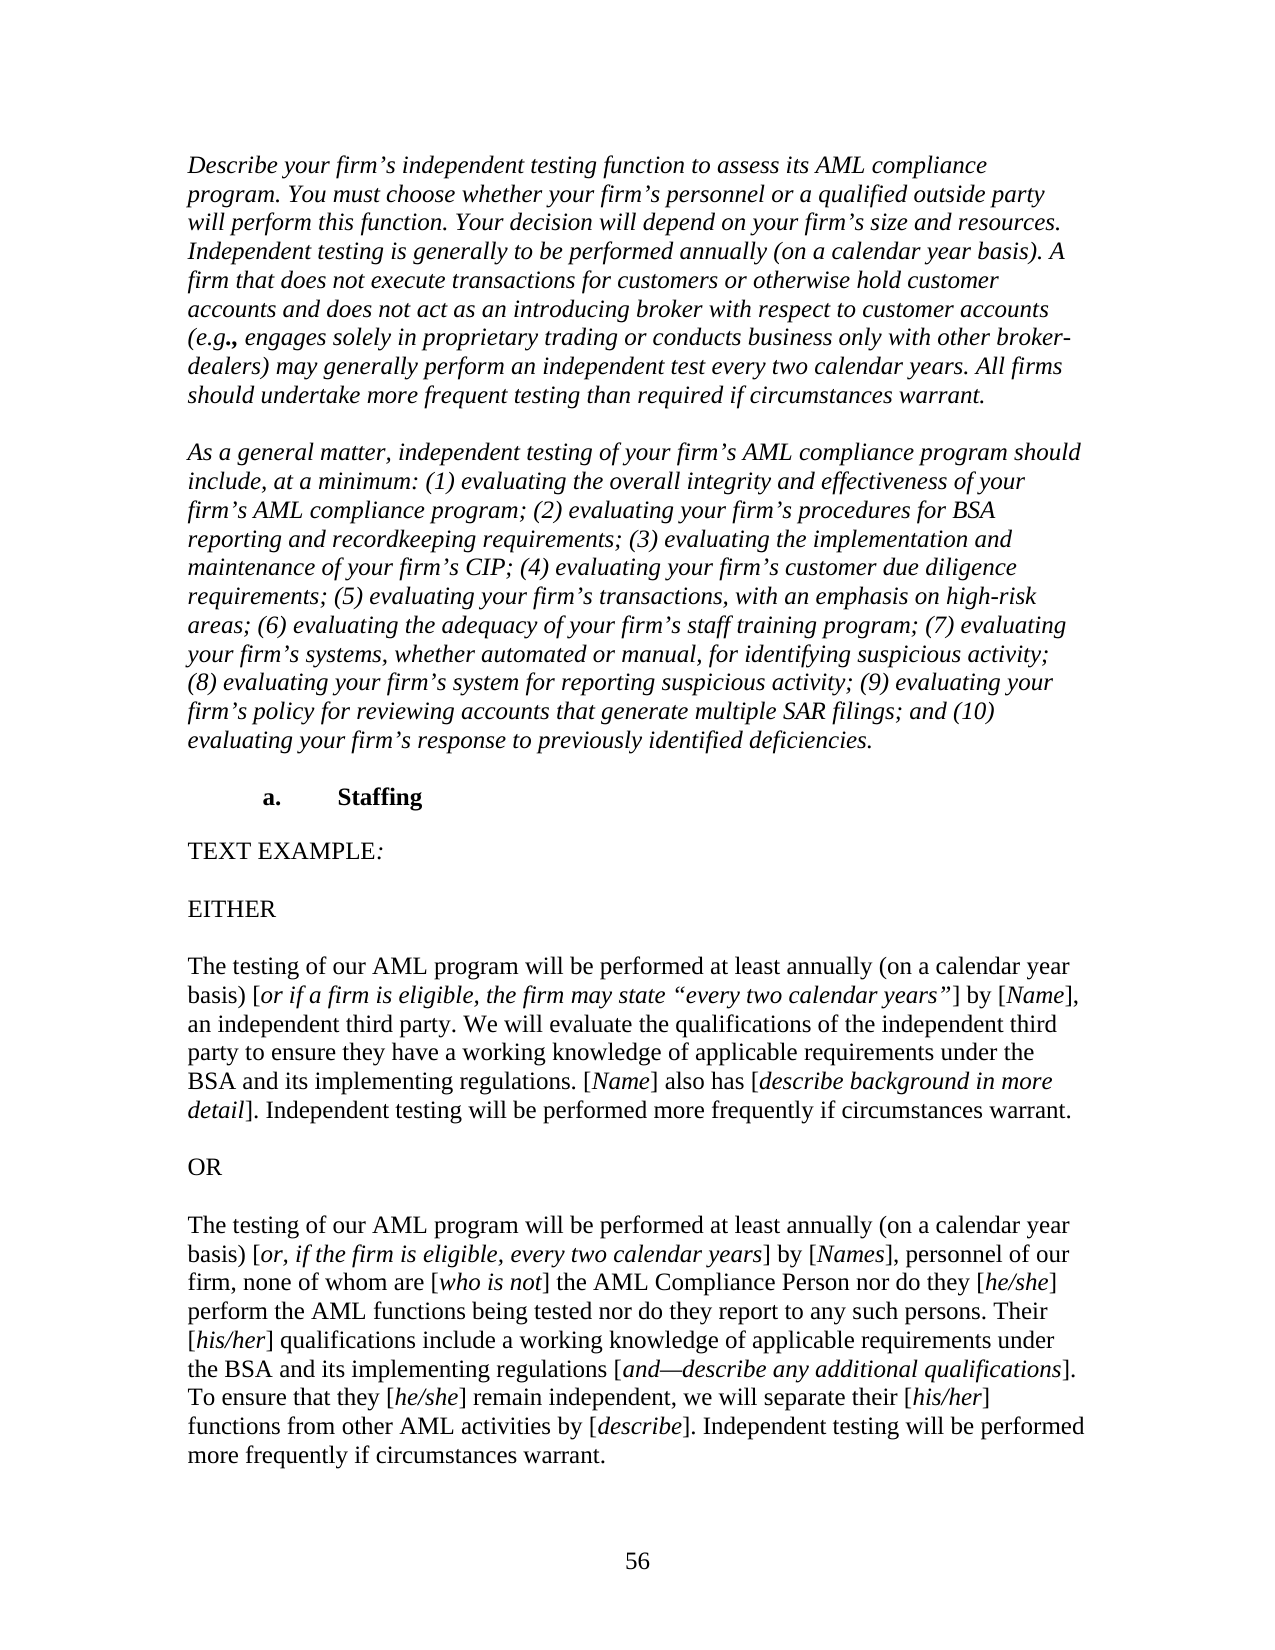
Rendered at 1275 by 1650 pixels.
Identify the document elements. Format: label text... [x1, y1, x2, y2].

text The testing of our AML program will be performed at least annually (on a calendar year basis) [or if a firm is eligible, the firm may state “every two calendar years”] by [Name], an independent third party. We will evaluate the qualifications of the independent third party to ensure they have a working knowledge of applicable requirements under the BSA and its implementing regulations. [Name] also has [describe background in more detail]. Independent testing will be performed more frequently if circumstances warrant. [187, 951, 1087, 1124]
text As a general matter, independent testing of your firm’s AML compliance program should include, at a minimum: (1) evaluating the overall integrity and effectiveness of your firm’s AML compliance program; (2) evaluating your firm’s procedures for BSA reporting and recordkeeping requirements; (3) evaluating the implementation and maintenance of your firm’s CIP; (4) evaluating your firm’s customer due diligence requirements; (5) evaluating your firm’s transactions, with an emphasis on high-risk areas; (6) evaluating the adequacy of your firm’s staff training program; (7) evaluating your firm’s systems, whether automated or manual, for identifying suspicious activity; (8) evaluating your firm’s system for reporting suspicious activity; (9) evaluating your firm’s policy for reviewing accounts that generate multiple SAR filings; and (10) evaluating your firm’s response to previously identified deficiencies. [187, 437, 1087, 754]
text TEXT EXAMPLE: [187, 836, 1087, 865]
text Describe your firm’s independent testing function to assess its AML compliance program. You must choose whether your firm’s personnel or a qualified outside party will perform this function. Your decision will depend on your firm’s size and resources. Independent testing is generally to be performed annually (on a calendar year basis). A firm that does not execute transactions for customers or otherwise hold customer accounts and does not act as an introducing broker with respect to customer accounts (e.g., engages solely in proprietary trading or conducts business only with other broker-dealers) may generally perform an independent test every two calendar years. All firms should undertake more frequent testing than required if circumstances warrant. [187, 150, 1087, 409]
subtitle a. Staffing [187, 782, 1087, 811]
text The testing of our AML program will be performed at least annually (on a calendar year basis) [or, if the firm is eligible, every two calendar years] by [Names], personnel of our firm, none of whom are [who is not] the AML Compliance Person nor do they [he/she] perform the AML functions being tested nor do they report to any such persons. Their [his/her] qualifications include a working knowledge of applicable requirements under the BSA and its implementing regulations [and—describe any additional qualifications]. To ensure that they [he/she] remain independent, we will separate their [his/her] functions from other AML activities by [describe]. Independent testing will be performed more frequently if circumstances warrant. [187, 1210, 1087, 1469]
text EITHER [187, 894, 1087, 922]
text OR [187, 1152, 1087, 1181]
